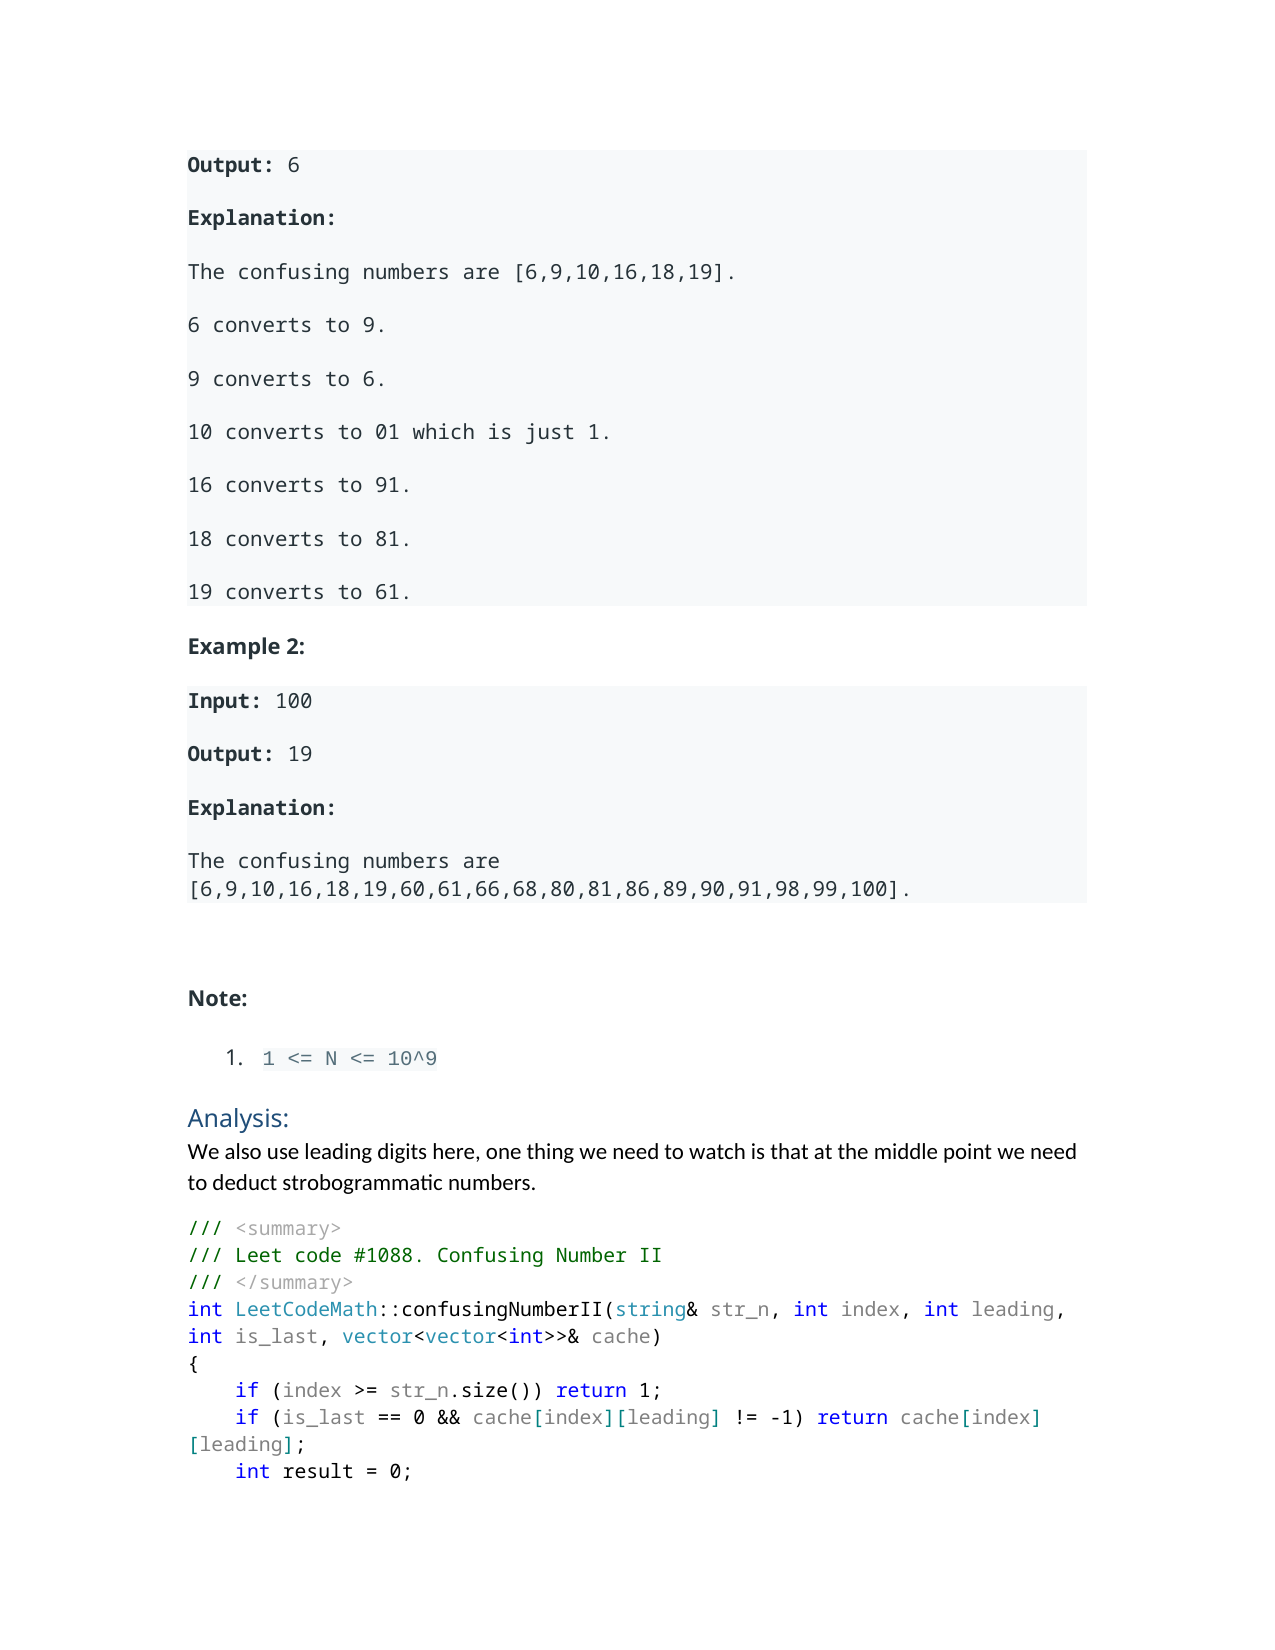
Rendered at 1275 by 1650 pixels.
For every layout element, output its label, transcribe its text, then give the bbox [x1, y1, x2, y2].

text Explanation: [187, 203, 1087, 232]
text Output: 6 [187, 150, 1087, 178]
text The confusing numbers are [6,9,10,16,18,19,60,61,66,68,80,81,86,89,90,91,98,99,100]. [187, 846, 1087, 903]
text /// Leet code #1088. Confusing Number II [187, 1241, 1087, 1268]
text int result = 0; [187, 1457, 1087, 1484]
text 18 converts to 81. [187, 524, 1087, 552]
text Input: 100 [187, 686, 1087, 714]
text 16 converts to 91. [187, 471, 1087, 499]
text 6 converts to 9. [187, 310, 1087, 339]
text Note: [187, 983, 1087, 1012]
text We also use leading digits here, one thing we need to watch is that at the middle point we need to deduct strobogrammatic numbers. [187, 1137, 1087, 1196]
text int LeetCodeMath::confusingNumberII(string& str_n, int index, int leading, int is_last, vector<vector<int>>& cache) [187, 1295, 1087, 1349]
text /// <summary> [187, 1214, 1087, 1241]
text 9 converts to 6. [187, 364, 1087, 392]
list 1 <= N <= 10^9 [225, 1042, 1087, 1071]
text /// </summary> [187, 1268, 1087, 1295]
text Example 2: [187, 631, 1087, 661]
text Explanation: [187, 793, 1087, 821]
text { [187, 1349, 1087, 1376]
text 19 converts to 61. [187, 577, 1087, 606]
text The confusing numbers are [6,9,10,16,18,19]. [187, 257, 1087, 285]
text 10 converts to 01 which is just 1. [187, 417, 1087, 446]
subtitle Analysis: [187, 1101, 1087, 1135]
text Output: 19 [187, 739, 1087, 768]
text if (is_last == 0 && cache[index][leading] != -1) return cache[index][leading]; [187, 1403, 1087, 1457]
text if (index >= str_n.size()) return 1; [187, 1376, 1087, 1403]
